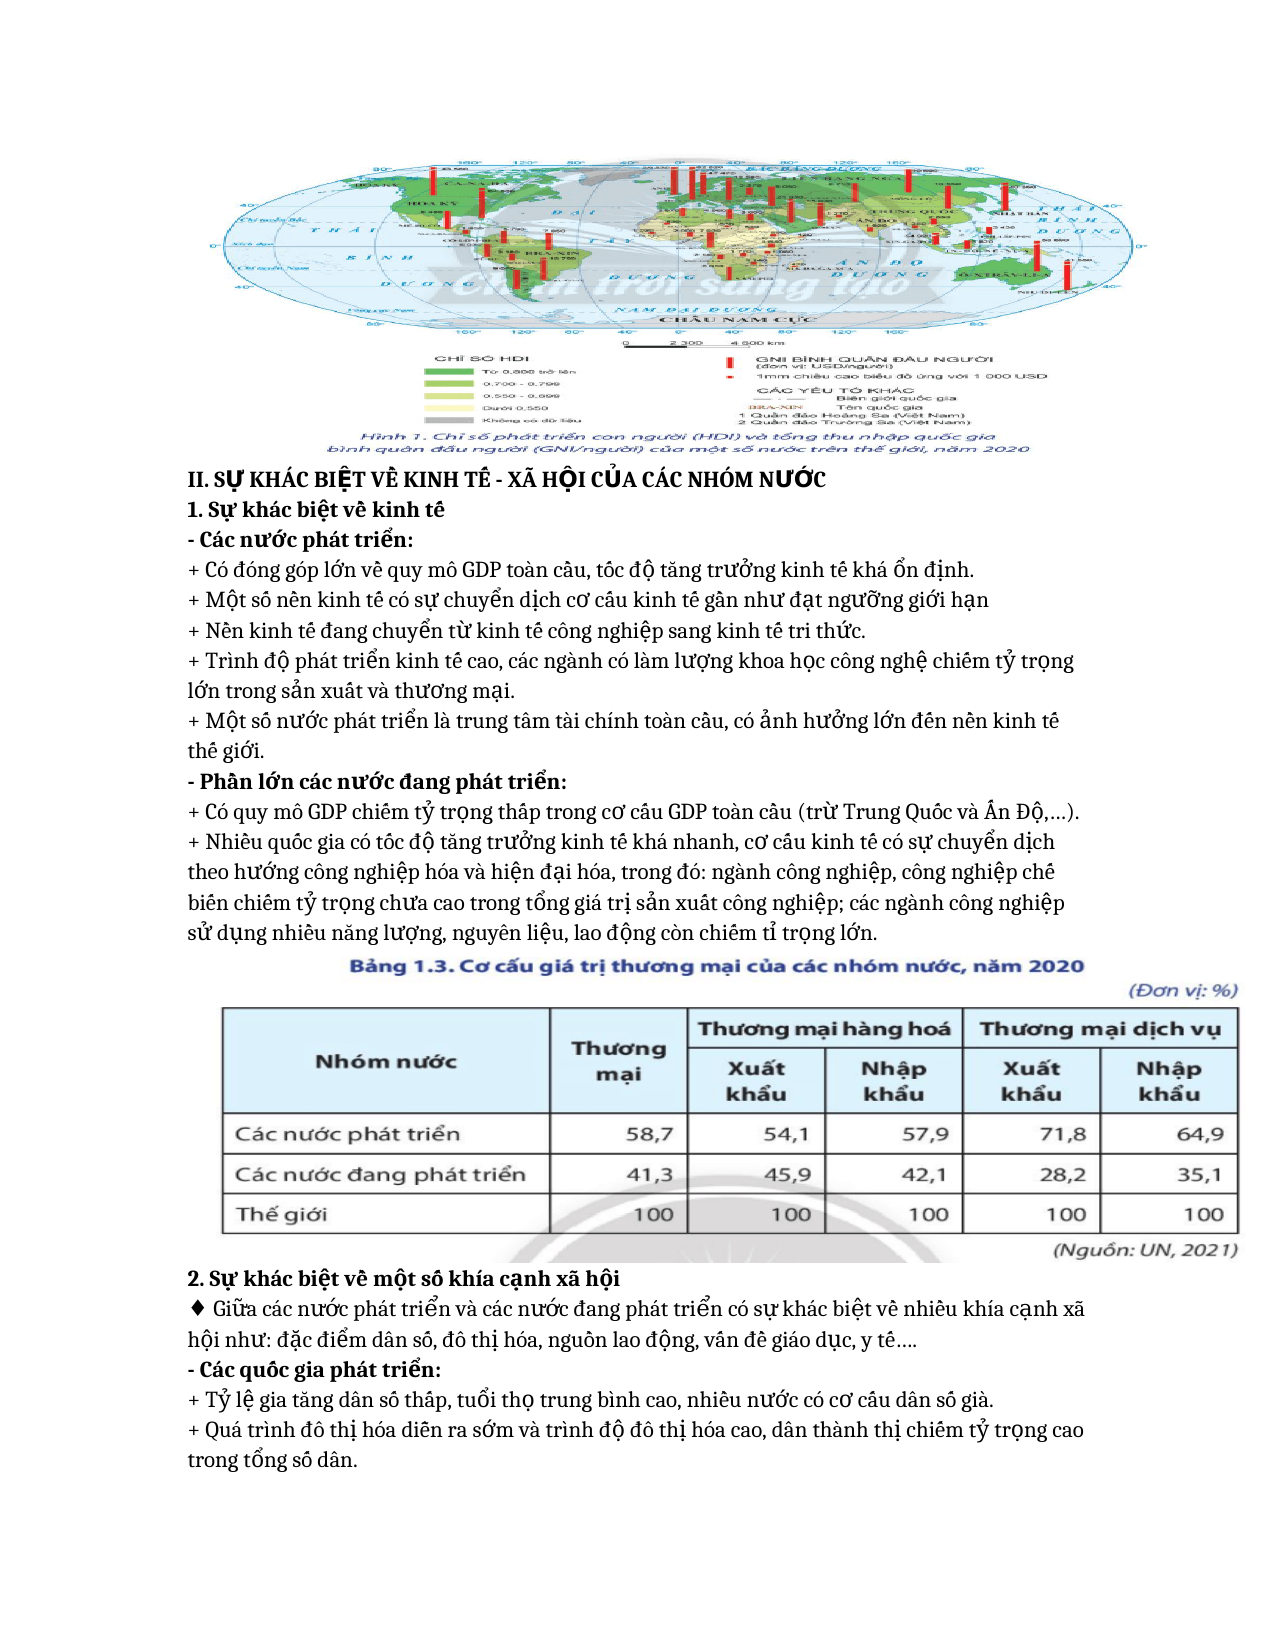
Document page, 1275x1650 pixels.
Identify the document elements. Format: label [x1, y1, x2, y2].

picture [206, 949, 1246, 1263]
text [187, 150, 1087, 1474]
picture [206, 150, 1155, 463]
